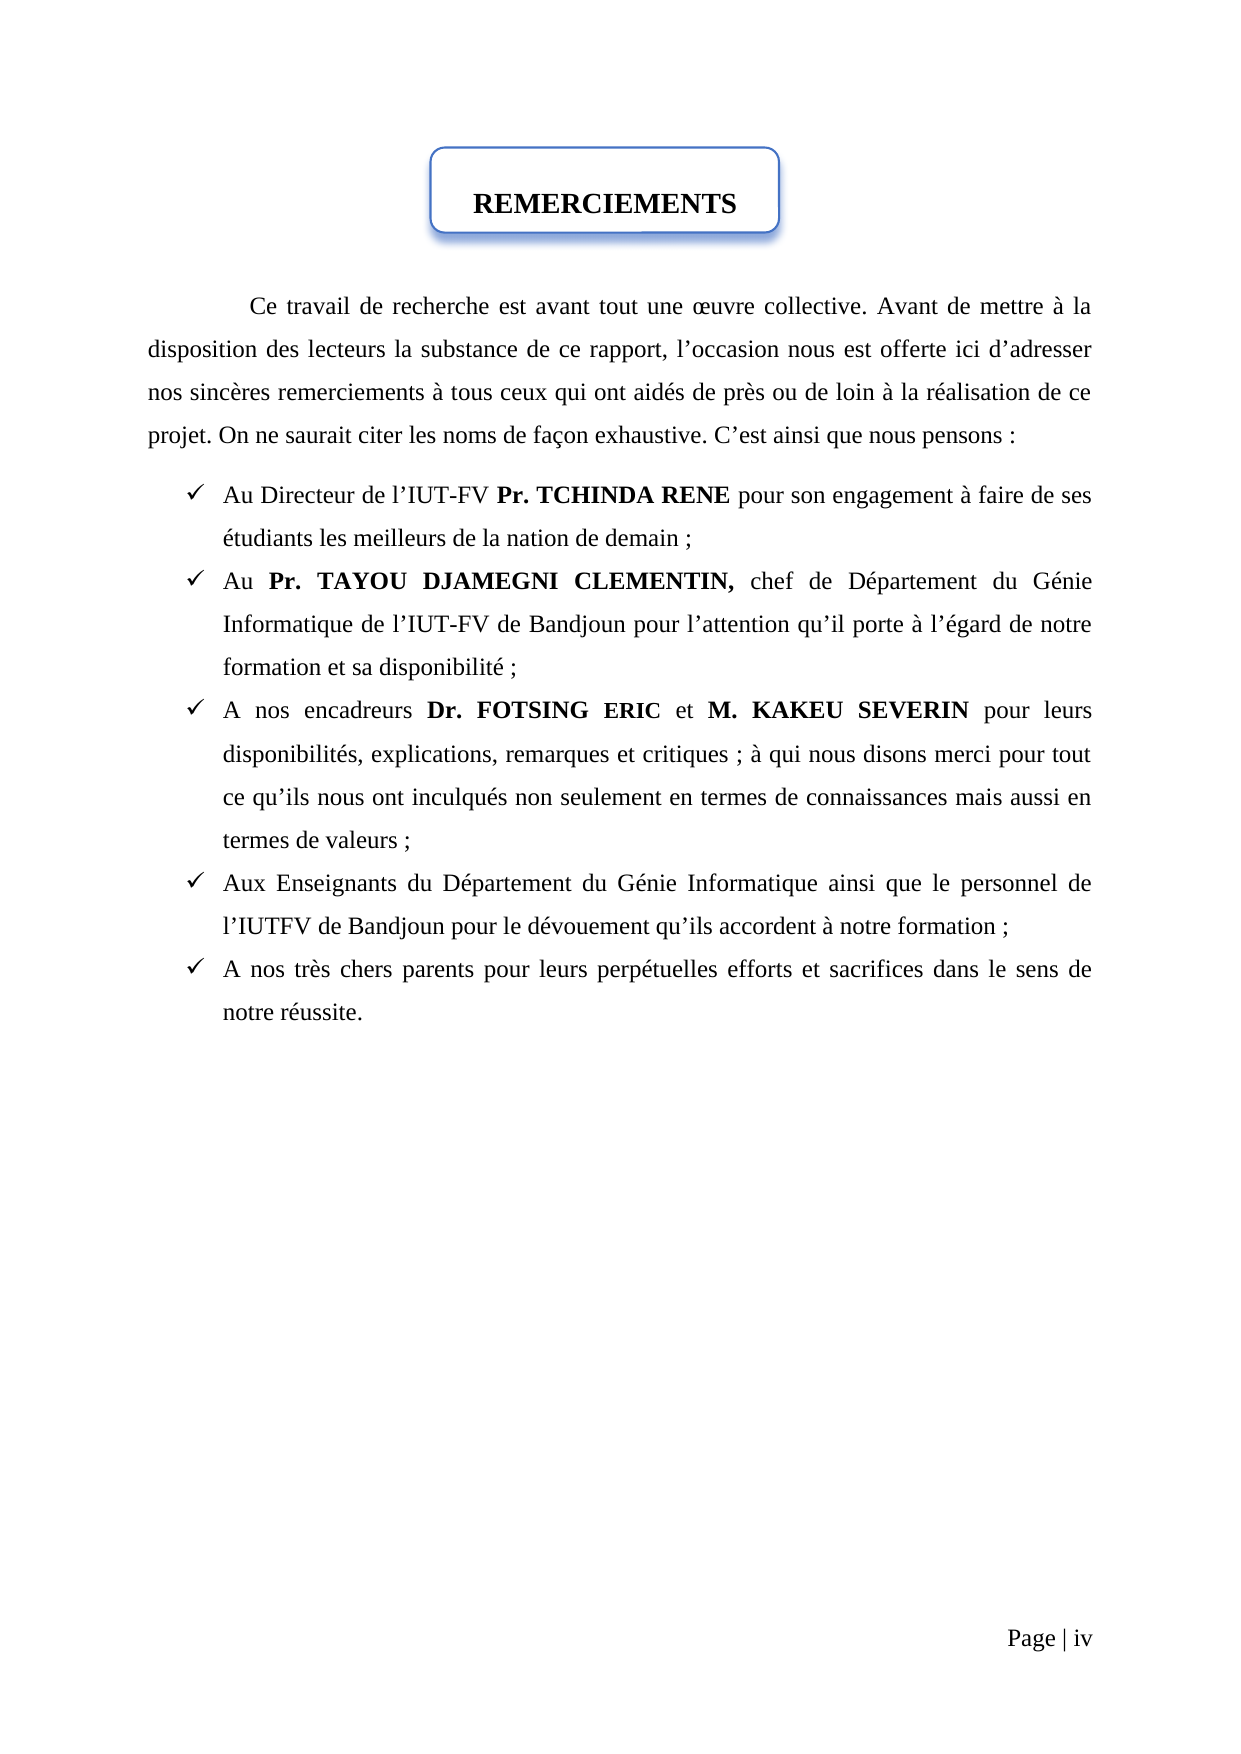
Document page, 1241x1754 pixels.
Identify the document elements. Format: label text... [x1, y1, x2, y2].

list Au Directeur de l’IUT-FV Pr. TCHINDA RENE pour son engagement à faire de ses étudiants les meilleurs de la nation de demain ; [185, 480, 1093, 552]
list Aux Enseignants du Département du Génie Informatique ainsi que le personnel de l’IUTFV de Bandjoun pour le dévouement qu’ils accordent à notre formation ; [185, 868, 1093, 940]
list A nos encadreurs Dr. FOTSING ERIC et M. KAKEU SEVERIN pour leurs disponibilités, explications, remarques et critiques ; à qui nous disons merci pour tout ce qu’ils nous ont inculqués non seulement en termes de connaissances mais aussi en termes de valeurs ; [185, 696, 1093, 854]
list Au Pr. TAYOU DJAMEGNI CLEMENTIN, chef de Département du Génie Informatique de l’IUT-FV de Bandjoun pour l’attention qu’il porte à l’égard de notre formation et sa disponibilité ; [185, 566, 1093, 681]
text Ce travail de recherche est avant tout une œuvre collective. Avant de mettre à la disposition des lecteurs la substance de ce rapport, l’occasion nous est offerte ici d’adresser nos sincères remerciements à tous ceux qui ont aidés de près ou de loin à la réalisation de ce projet. On ne saurait citer les noms de façon exhaustive. C’est ainsi que nous pensons : [148, 291, 1093, 449]
list A nos très chers parents pour leurs perpétuelles efforts et sacrifices dans le sens de notre réussite. [185, 954, 1093, 1026]
